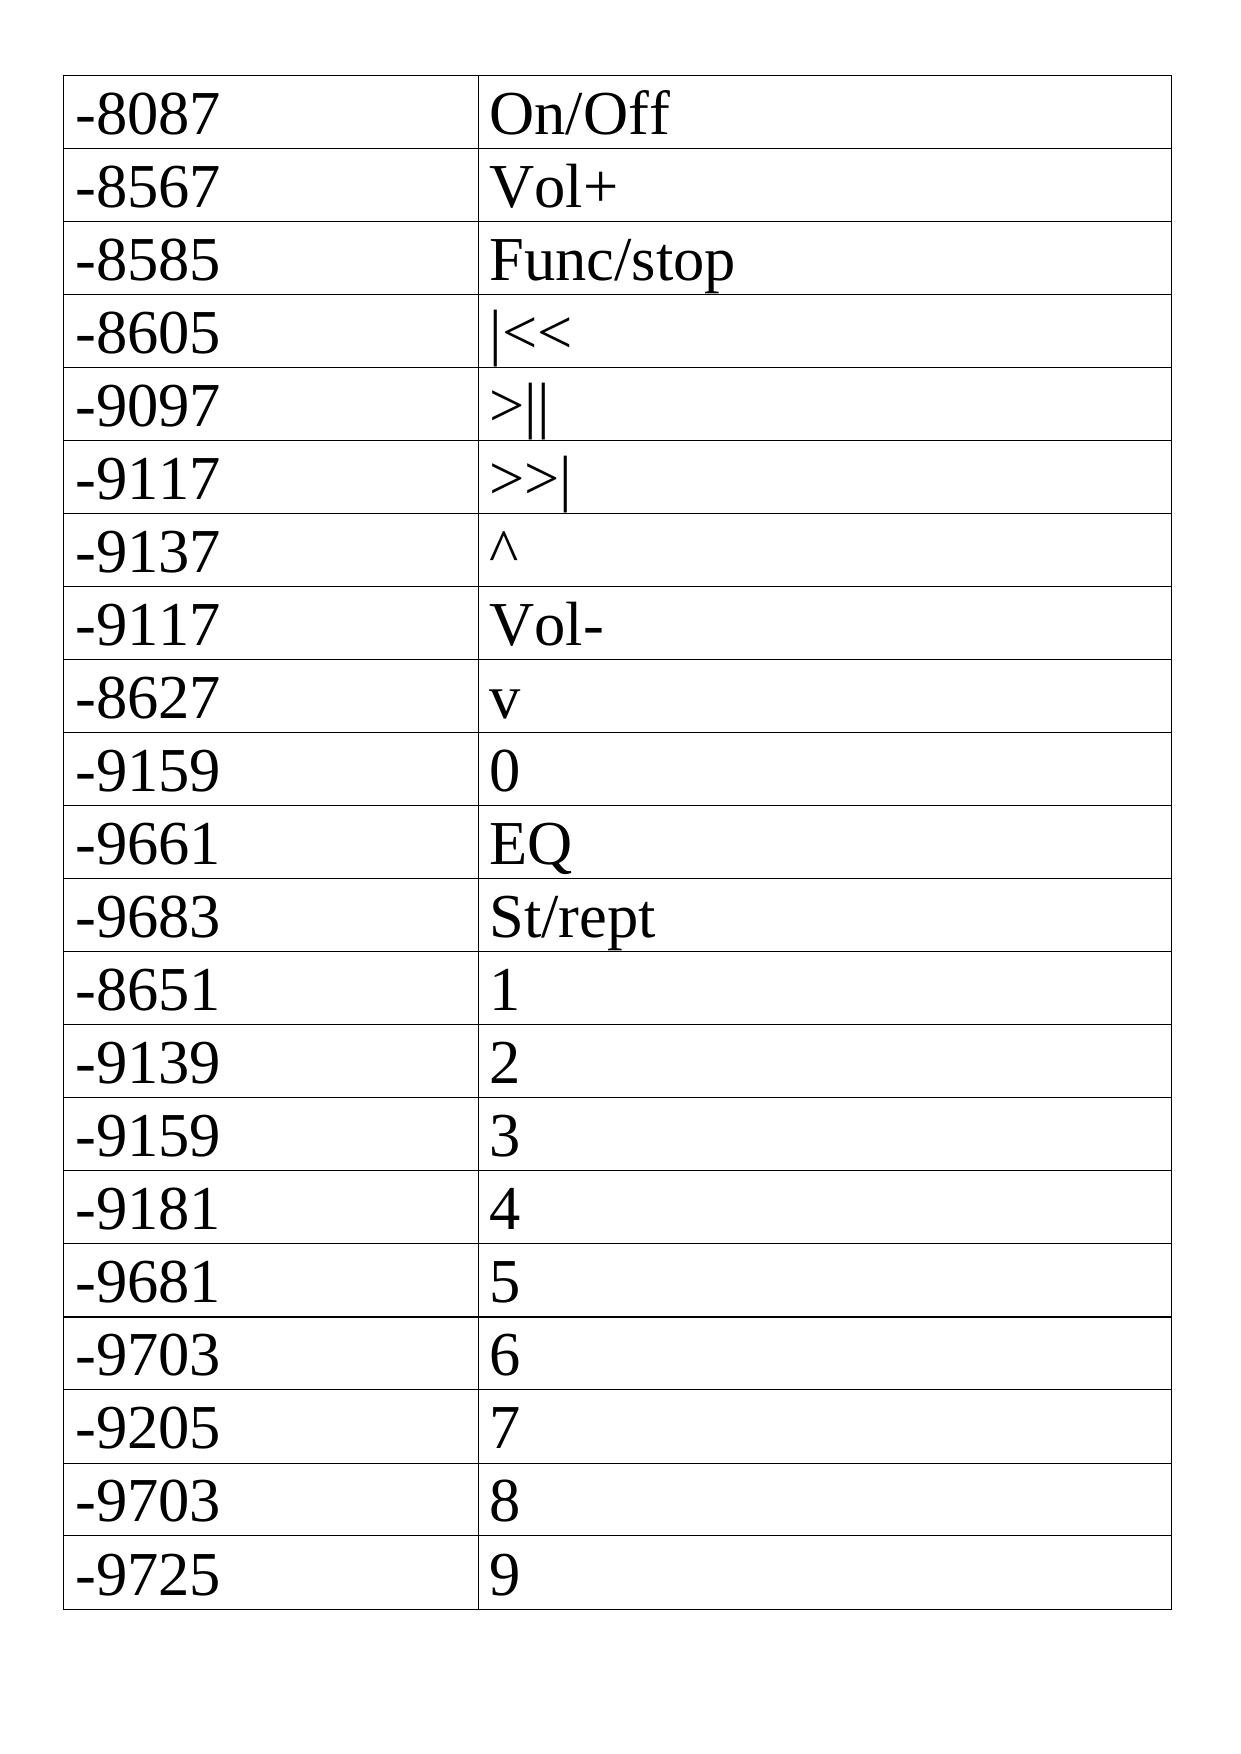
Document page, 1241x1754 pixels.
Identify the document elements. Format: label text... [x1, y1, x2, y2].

table_cell 0 [479, 733, 1171, 805]
table_cell -9159 [64, 733, 478, 805]
table_cell 1 [479, 952, 1171, 1024]
table_cell St/rept [479, 879, 1171, 951]
table_cell Func/stop [479, 222, 1171, 294]
table_cell ^ [479, 514, 1171, 586]
table_cell -9683 [64, 879, 478, 951]
table_cell -9137 [64, 514, 478, 586]
table_cell -9117 [64, 587, 478, 659]
table_cell 7 [479, 1390, 1171, 1462]
table_cell 2 [479, 1025, 1171, 1097]
table_cell |<< [479, 295, 1171, 367]
table_cell -9097 [64, 368, 478, 440]
table_cell -9181 [64, 1171, 478, 1243]
table_cell -9159 [64, 1098, 478, 1170]
table_header -8087 [64, 76, 478, 148]
table_cell -9681 [64, 1244, 478, 1316]
table_cell -8585 [64, 222, 478, 294]
table_cell -8605 [64, 295, 478, 367]
table_cell >|| [479, 368, 1171, 440]
table_cell 3 [479, 1098, 1171, 1170]
table_cell -9703 [64, 1318, 478, 1389]
table_cell -9117 [64, 441, 478, 513]
table_cell Vol+ [479, 149, 1171, 221]
table_cell 4 [479, 1171, 1171, 1243]
table_cell 8 [479, 1464, 1171, 1535]
table_cell >>| [479, 441, 1171, 513]
table_cell -9725 [64, 1536, 478, 1608]
table_cell v [479, 660, 1171, 732]
table_cell 5 [479, 1244, 1171, 1316]
table_cell EQ [479, 806, 1171, 878]
table_cell 9 [479, 1536, 1171, 1608]
table_header On/Off [479, 76, 1171, 148]
table_cell -9139 [64, 1025, 478, 1097]
table_cell -9661 [64, 806, 478, 878]
table_cell -9205 [64, 1390, 478, 1462]
table_cell -8567 [64, 149, 478, 221]
table_cell -9703 [64, 1464, 478, 1535]
table_cell 6 [479, 1318, 1171, 1389]
table_cell -8651 [64, 952, 478, 1024]
table_cell Vol- [479, 587, 1171, 659]
table_cell -8627 [64, 660, 478, 732]
